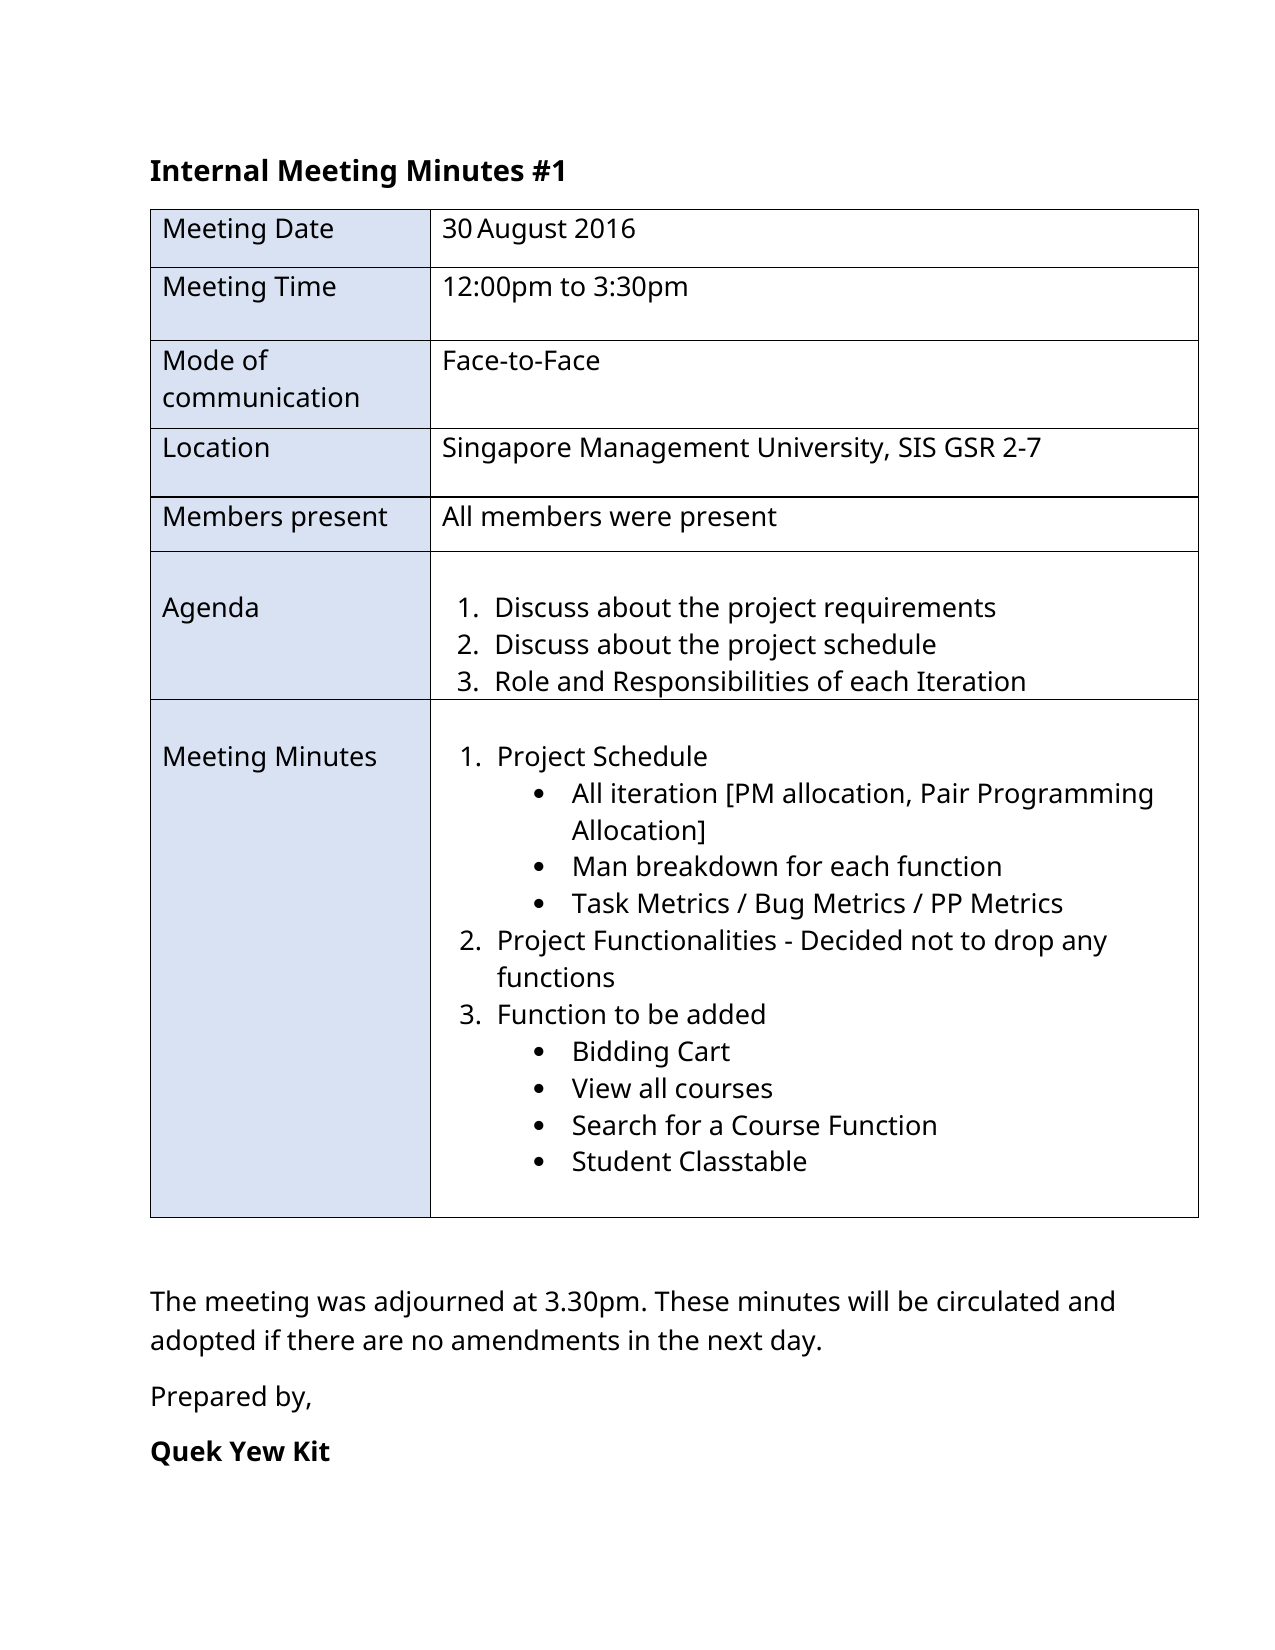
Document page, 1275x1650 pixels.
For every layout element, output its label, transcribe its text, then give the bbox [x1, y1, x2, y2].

table_cell Face-to-Face [431, 341, 1198, 428]
table_cell Discuss about the project requirements Discuss about the project schedule Role and Responsibilities of each Iteration [431, 552, 1198, 699]
table_header Meeting Date [151, 210, 430, 267]
table_cell Members present [151, 498, 430, 551]
table_cell All members were present [431, 498, 1198, 551]
text Prepared by, [150, 1377, 1125, 1414]
table_cell Singapore Management University, SIS GSR 2-7 [431, 429, 1198, 496]
table_cell Agenda [151, 552, 430, 699]
table_cell Project Schedule All iteration [PM allocation, Pair Programming Allocation] Man breakdown for each function Task Metrics / Bug Metrics / PP Metrics Project Functionalities - Decided not to drop any functions Function to be added Bidding Cart View all courses Search for a Course Function Student Classtable [431, 700, 1198, 1217]
text The meeting was adjourned at 3.30pm. These minutes will be circulated and adopted if there are no amendments in the next day. [150, 1282, 1125, 1358]
table_cell Meeting Time [151, 268, 430, 340]
text Internal Meeting Minutes #1 [150, 150, 1125, 190]
table_header 30 August 2016 [431, 210, 1198, 267]
table_cell 12:00pm to 3:30pm [431, 268, 1198, 340]
table_cell Mode of communication [151, 341, 430, 428]
text Quek Yew Kit [150, 1433, 1125, 1470]
table_cell Meeting Minutes [151, 700, 430, 1217]
table_cell Location [151, 429, 430, 496]
